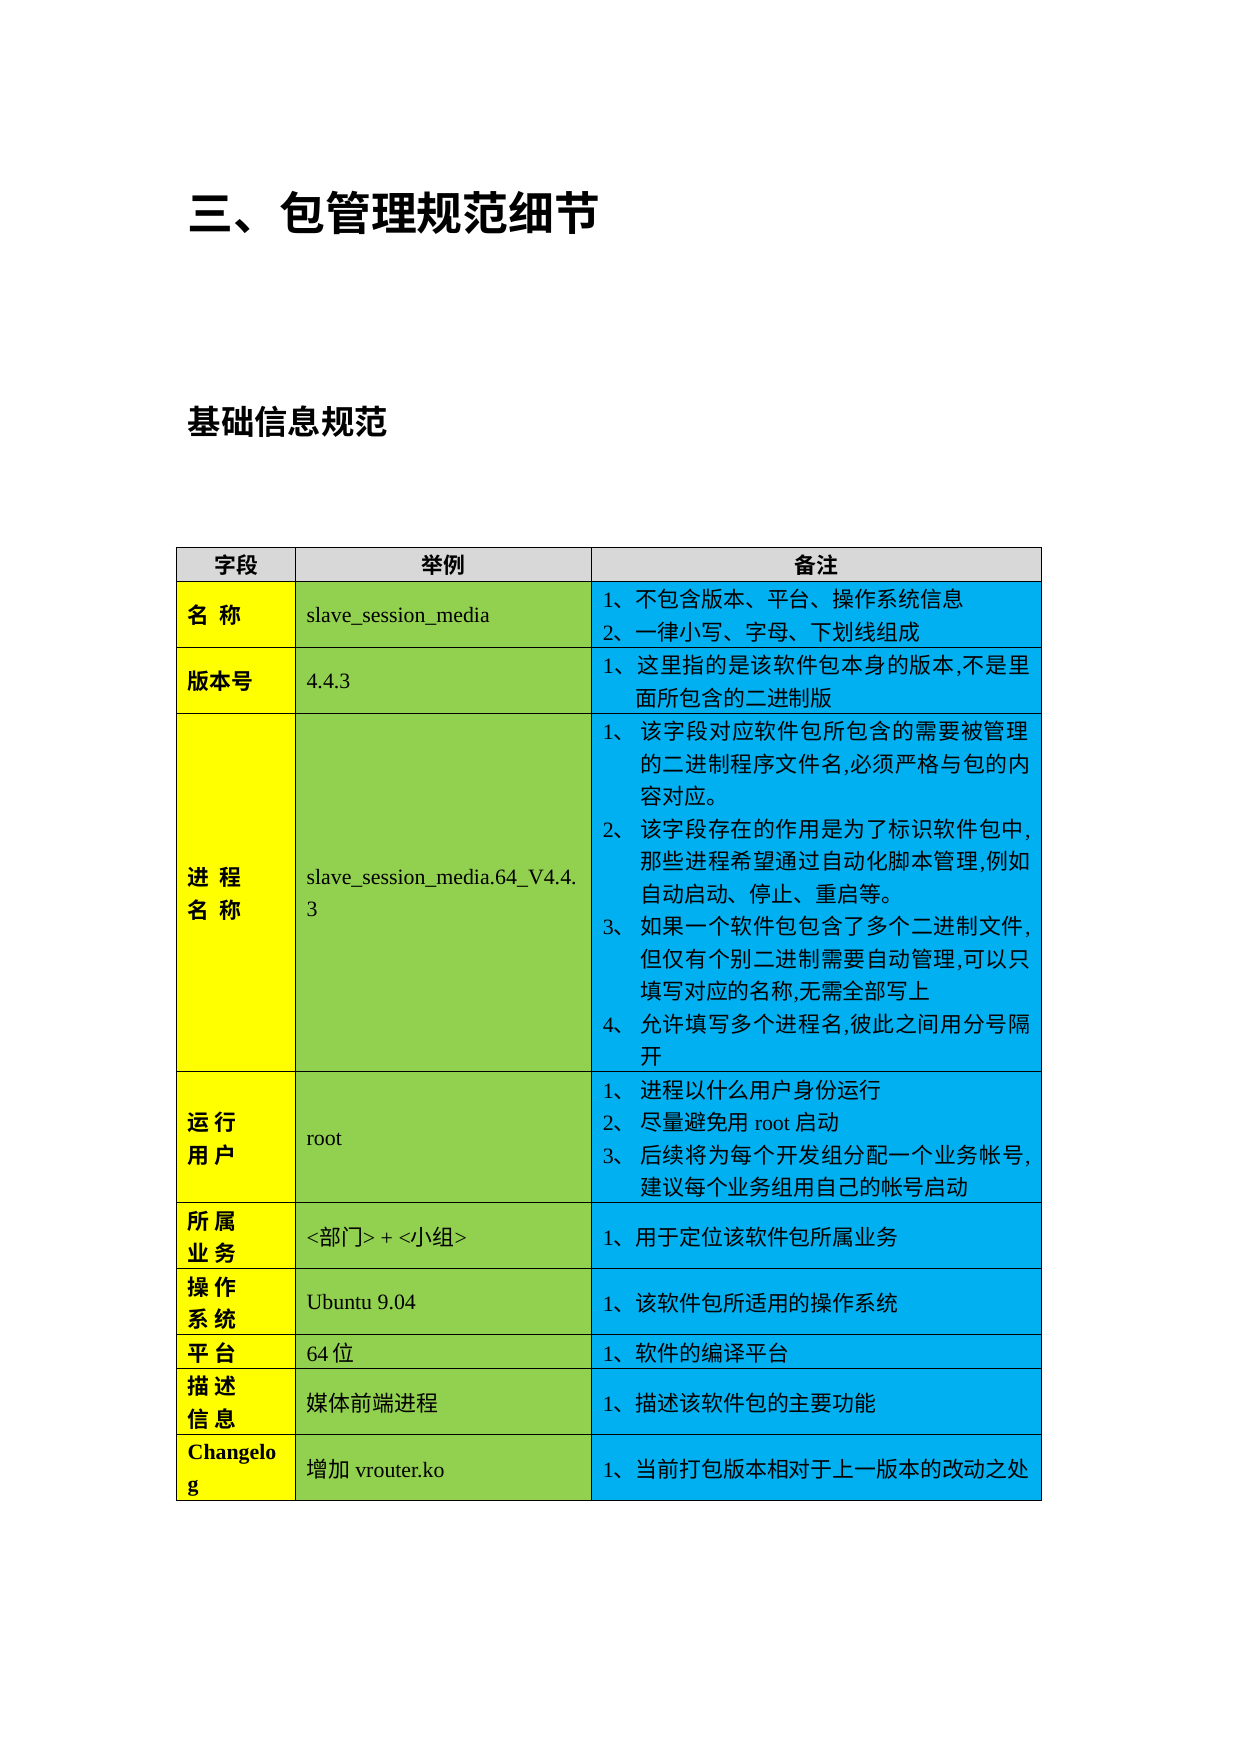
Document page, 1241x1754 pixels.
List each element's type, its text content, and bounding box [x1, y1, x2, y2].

table_cell slave_session_media [296, 582, 591, 647]
table_header 备注 [592, 548, 1041, 581]
table_cell 版本号 [177, 648, 295, 713]
table_cell 1、描述该软件包的主要功能 [592, 1369, 1041, 1434]
table_cell 进 程 名 称 [177, 714, 295, 1071]
table_cell slave_session_media.64_V4.4.3 [296, 714, 591, 1071]
table_cell 描 述 信 息 [177, 1369, 295, 1434]
table_cell 1、不包含版本、平台、操作系统信息 2、一律小写、字母、下划线组成 [592, 582, 1041, 647]
table_cell 1、软件的编译平台 [592, 1335, 1041, 1368]
table_cell <部门> + <小组> [296, 1203, 591, 1268]
table_cell Changelog [177, 1435, 295, 1500]
table_cell 进程以什么用户身份运行 尽量避免用 root 启动 后续将为每个开发组分配一个业务帐号,建议每个业务组用自己的帐号启动 [592, 1072, 1041, 1202]
subtitle 基础信息规范 [187, 387, 1053, 452]
table_cell 1、该软件包所适用的操作系统 [592, 1269, 1041, 1334]
table_cell 4.4.3 [296, 648, 591, 713]
table_cell 平 台 [177, 1335, 295, 1368]
table_cell 1、这里指的是该软件包本身的版本,不是里面所包含的二进制版 [592, 648, 1041, 713]
table_cell 1、当前打包版本相对于上一版本的改动之处 [592, 1435, 1041, 1500]
table_cell 该字段对应软件包所包含的需要被管理的二进制程序文件名,必须严格与包的内容对应。 该字段存在的作用是为了标识软件包中,那些进程希望通过自动化脚本管理,例如自动启动、停止、重启等。 如果一个软件包包含了多个二进制文件,但仅有个别二进制需要自动管理,可以只填写对应的名称,无需全部写上 允许填写多个进程名,彼此之间用分号隔开 [592, 714, 1041, 1071]
table_cell 增加 vrouter.ko [296, 1435, 591, 1500]
table_cell 媒体前端进程 [296, 1369, 591, 1434]
table_cell root [296, 1072, 591, 1202]
subtitle 三、包管理规范细节 [187, 162, 1053, 259]
table_cell 名 称 [177, 582, 295, 647]
table_cell Ubuntu 9.04 [296, 1269, 591, 1334]
table_header 字段 [177, 548, 295, 581]
table_cell 64位 [296, 1335, 591, 1368]
table_cell 运 行 用 户 [177, 1072, 295, 1202]
table_cell 1、用于定位该软件包所属业务 [592, 1203, 1041, 1268]
table_cell 所 属 业 务 [177, 1203, 295, 1268]
table_cell 操 作 系 统 [177, 1269, 295, 1334]
table_header 举例 [296, 548, 591, 581]
